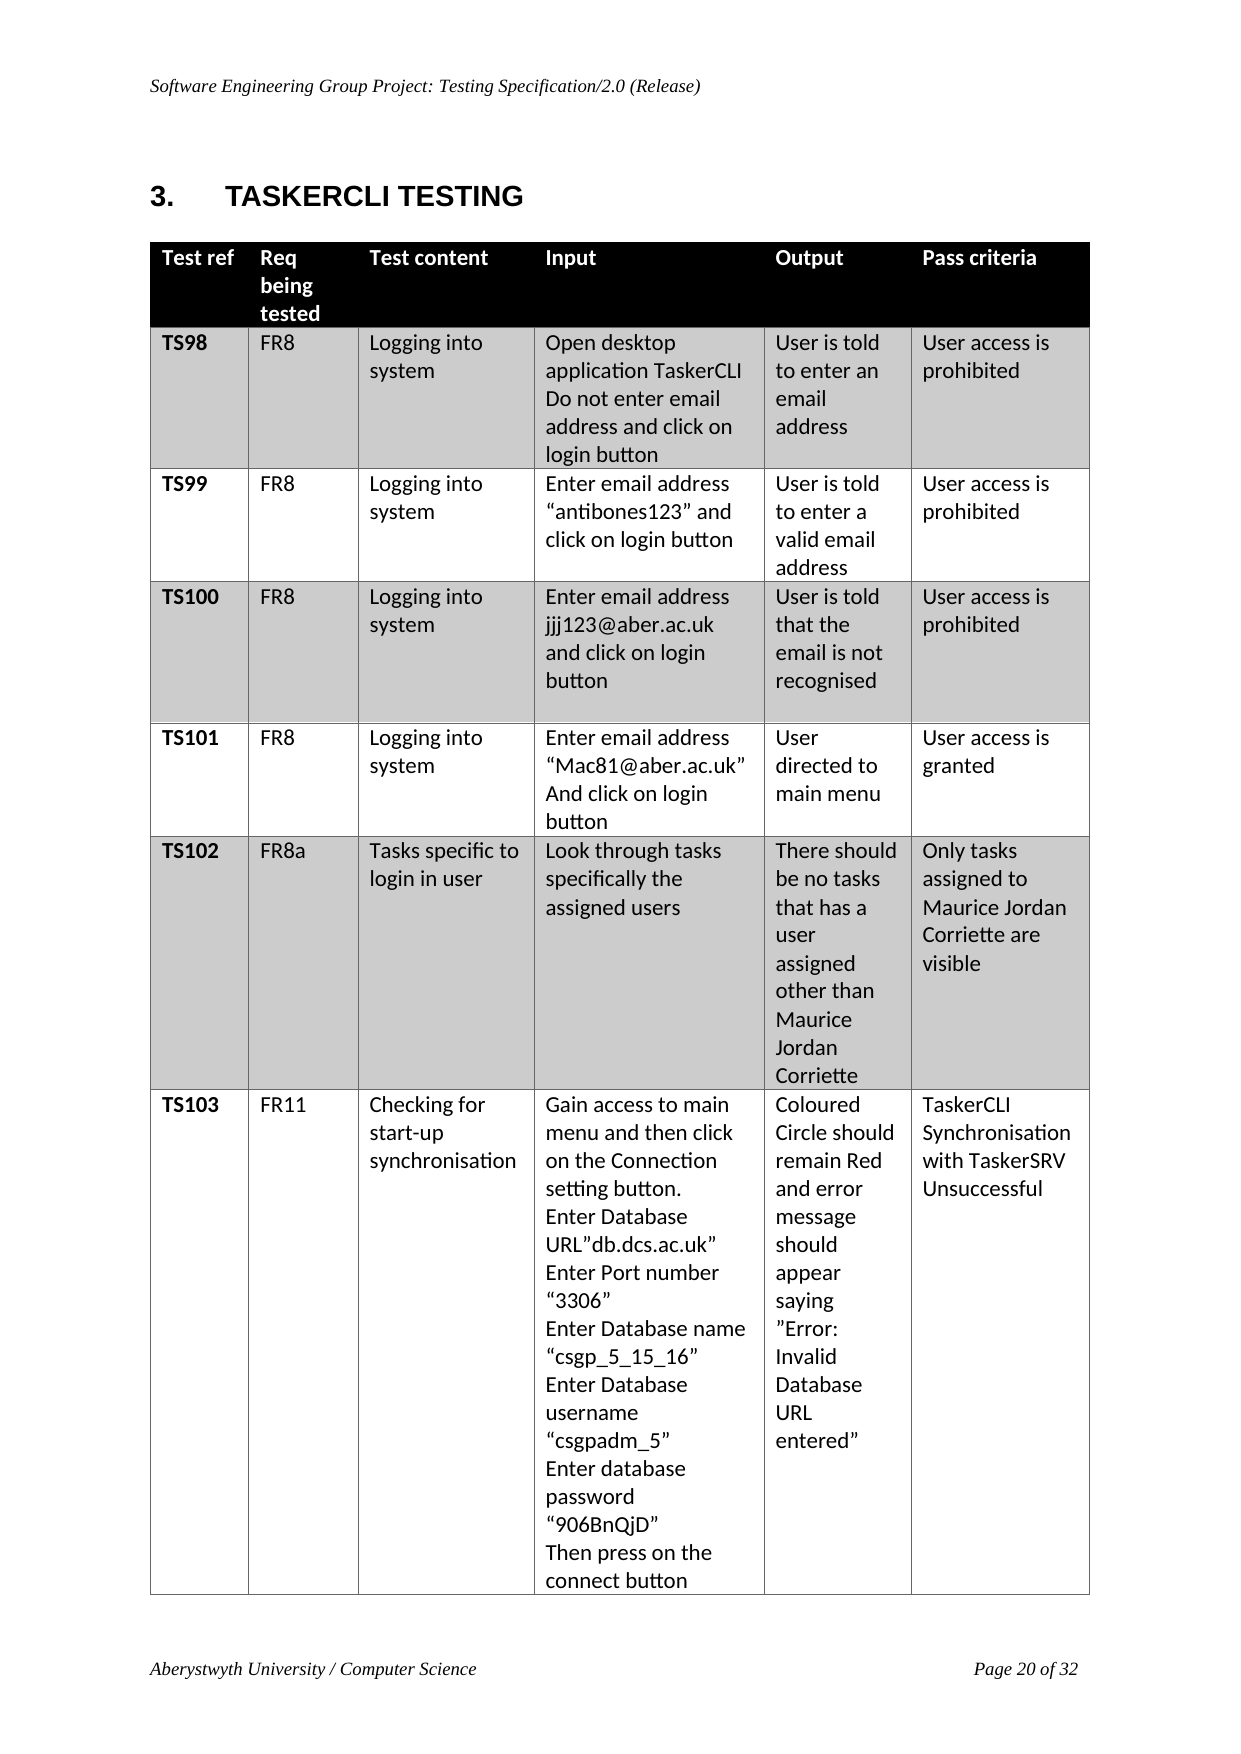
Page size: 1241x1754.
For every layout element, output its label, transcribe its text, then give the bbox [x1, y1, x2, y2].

table_cell FR11 [249, 1090, 358, 1594]
table_cell Logging into system [359, 724, 534, 836]
table_cell TaskerCLI Synchronisation with TaskerSRV Unsuccessful [912, 1090, 1089, 1594]
table_cell TS98 [151, 328, 248, 468]
table_cell Coloured Circle should remain Red and error message should appear saying ”Error: Invalid Database URL entered” [765, 1090, 911, 1594]
table_cell User is told that the email is not recognised [765, 582, 911, 722]
table_cell User is told to enter an email address [765, 328, 911, 468]
table_cell Tasks specific to login in user [359, 837, 534, 1089]
table_header Test content [359, 243, 534, 327]
table_header Output [765, 243, 911, 327]
table_header Req being tested [249, 243, 358, 327]
table_header Pass criteria [912, 243, 1089, 327]
table_cell There should be no tasks that has a user assigned other than Maurice Jordan Corriette [765, 837, 911, 1089]
table_cell FR8 [249, 469, 358, 581]
table_cell User access is prohibited [912, 469, 1089, 581]
table_cell Look through tasks specifically the assigned users [535, 837, 764, 1089]
table_header Input [535, 243, 764, 327]
table_cell Gain access to main menu and then click on the Connection setting button. Enter Database URL”db.dcs.ac.uk” Enter Port number “3306” Enter Database name “csgp_5_15_16” Enter Database username “csgpadm_5” Enter database password “906BnQjD” Then press on the connect button [535, 1090, 764, 1594]
table_cell Enter email address “Mac81@aber.ac.uk” And click on login button [535, 724, 764, 836]
table_cell Enter email address “antibones123” and click on login button [535, 469, 764, 581]
table_cell FR8a [249, 837, 358, 1089]
table_cell Enter email address jjj123@aber.ac.uk and click on login button [535, 582, 764, 722]
table_cell User access is granted [912, 724, 1089, 836]
subtitle Taskercli testing [150, 179, 1090, 213]
table_cell TS100 [151, 582, 248, 722]
table_cell Logging into system [359, 582, 534, 722]
table_cell User access is prohibited [912, 582, 1089, 722]
table_cell User is told to enter a valid email address [765, 469, 911, 581]
table_cell Checking for start-up synchronisation [359, 1090, 534, 1594]
table_cell Logging into system [359, 328, 534, 468]
table_cell FR8 [249, 582, 358, 722]
table_cell User access is prohibited [912, 328, 1089, 468]
table_cell TS103 [151, 1090, 248, 1594]
table_cell Only tasks assigned to Maurice Jordan Corriette are visible [912, 837, 1089, 1089]
table_cell TS101 [151, 724, 248, 836]
table_cell Open desktop application TaskerCLI Do not enter email address and click on login button [535, 328, 764, 468]
table_cell User directed to main menu [765, 724, 911, 836]
table_cell FR8 [249, 724, 358, 836]
table_header Test ref [151, 243, 248, 327]
table_cell TS102 [151, 837, 248, 1089]
table_cell FR8 [249, 328, 358, 468]
table_cell TS99 [151, 469, 248, 581]
table_cell Logging into system [359, 469, 534, 581]
